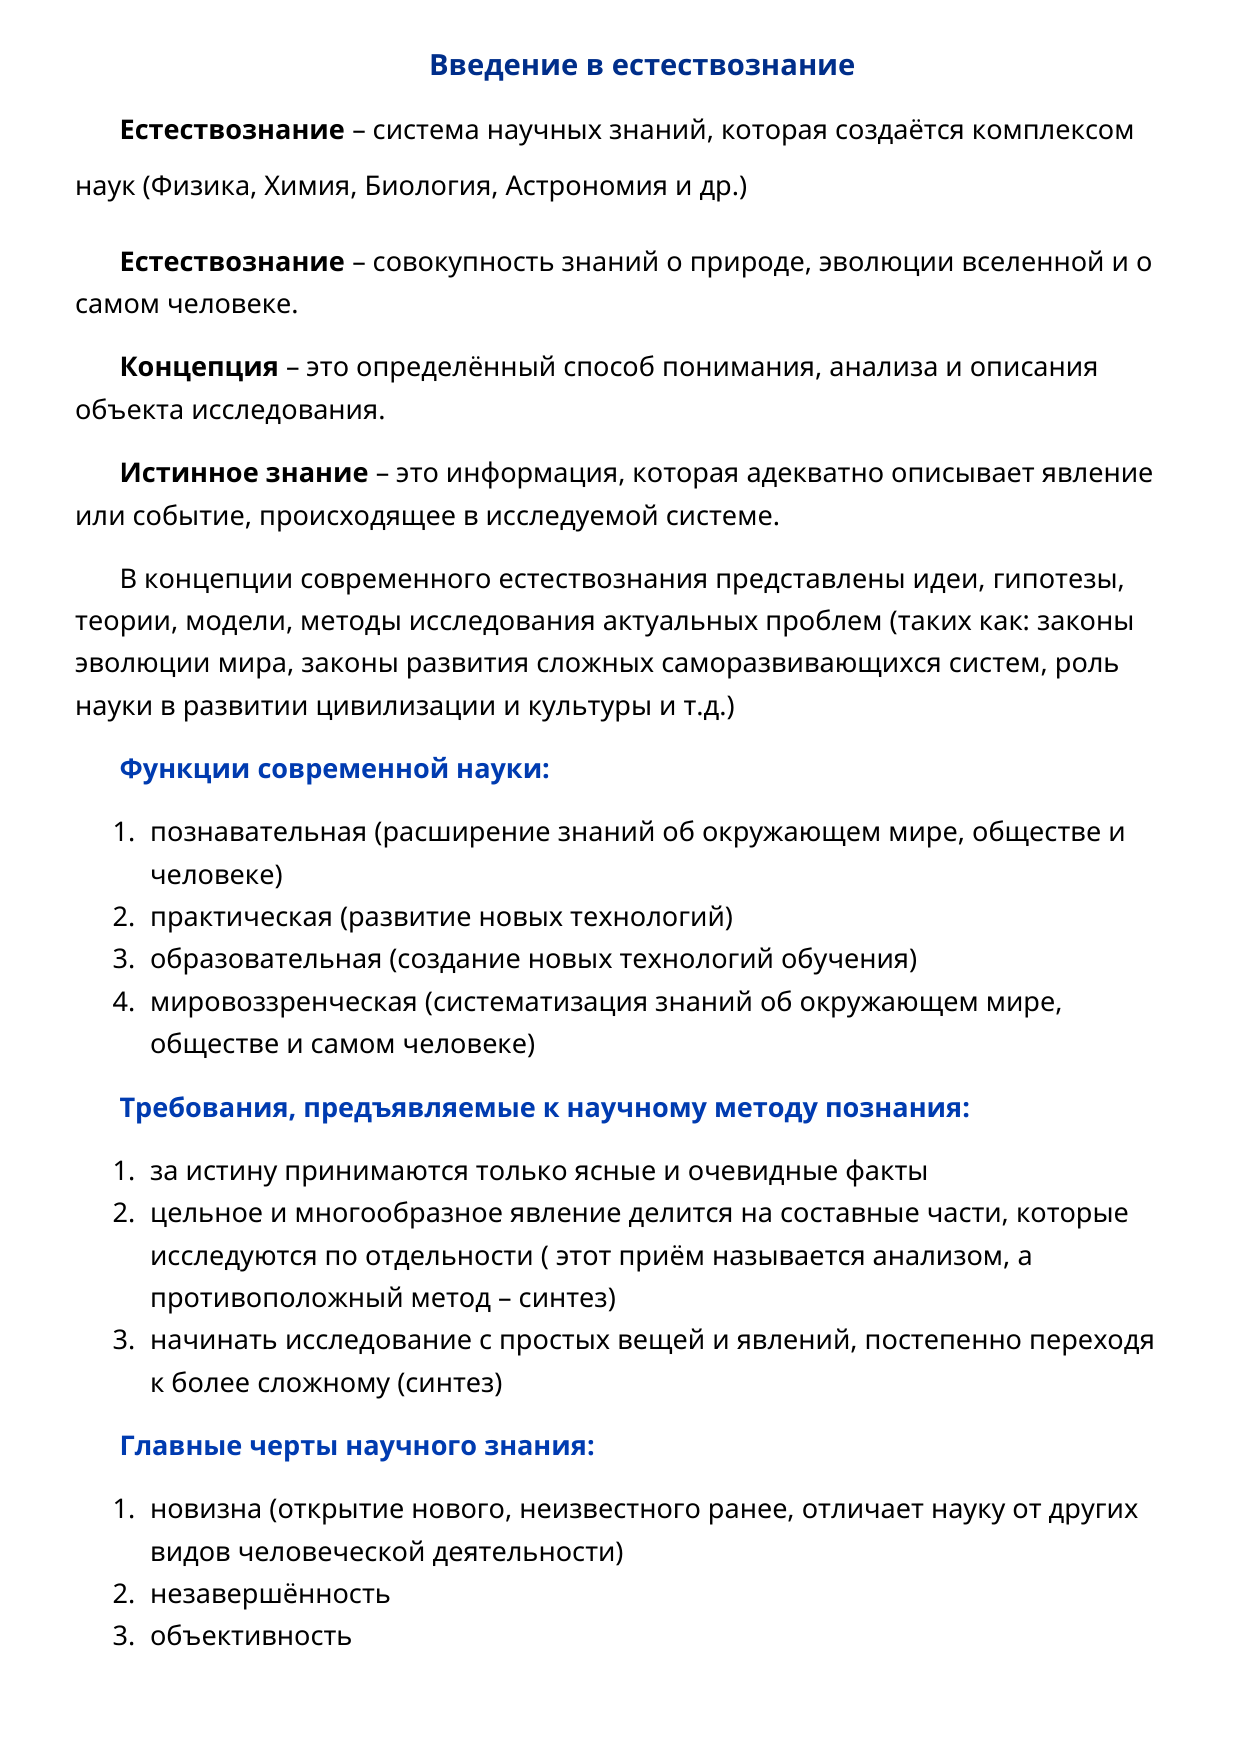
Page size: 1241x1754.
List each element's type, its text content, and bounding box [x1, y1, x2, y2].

text Естествознание – совокупность знаний о природе, эволюции вселенной и о самом человеке. [75, 242, 1165, 322]
text В концепции современного естествознания представлены идеи, гипотезы, теории, модели, методы исследования актуальных проблем (таких как: законы эволюции мира, законы развития сложных саморазвивающихся систем, роль науки в развитии цивилизации и культуры и т.д.) [75, 559, 1165, 723]
text Концепция – это определённый способ понимания, анализа и описания объекта исследования. [75, 348, 1165, 427]
text Естествознание – система научных знаний, которая создаётся комплексом наук (Физика, Химия, Биология, Астрономия и др.) [75, 111, 1165, 203]
list незавершённость [112, 1574, 1165, 1611]
list мировоззренческая (систематизация знаний об окружающем мире, обществе и самом человеке) [112, 982, 1165, 1062]
list цельное и многообразное явление делится на составные части, которые исследуются по отдельности ( этот приём называется анализом, а противоположный метод – синтез) [112, 1194, 1165, 1315]
list за истину принимаются только ясные и очевидные факты [112, 1151, 1165, 1188]
list объективность [112, 1617, 1165, 1654]
text Функции современной науки: [75, 749, 1165, 786]
text Истинное знание – это информация, которая адекватно описывает явление или событие, происходящее в исследуемой системе. [75, 453, 1165, 533]
text Введение в естествознание [75, 44, 1165, 84]
list практическая (развитие новых технологий) [112, 898, 1165, 934]
text Главные черты научного знания: [75, 1426, 1165, 1463]
text Требования, предъявляемые к научному методу познания: [75, 1088, 1165, 1125]
list познавательная (расширение знаний об окружающем мире, обществе и человеке) [112, 813, 1165, 892]
list новизна (открытие нового, неизвестного ранее, отличает науку от других видов человеческой деятельности) [112, 1490, 1165, 1569]
list начинать исследование с простых вещей и явлений, постепенно переходя к более сложному (синтез) [112, 1321, 1165, 1400]
list образовательная (создание новых технологий обучения) [112, 940, 1165, 977]
